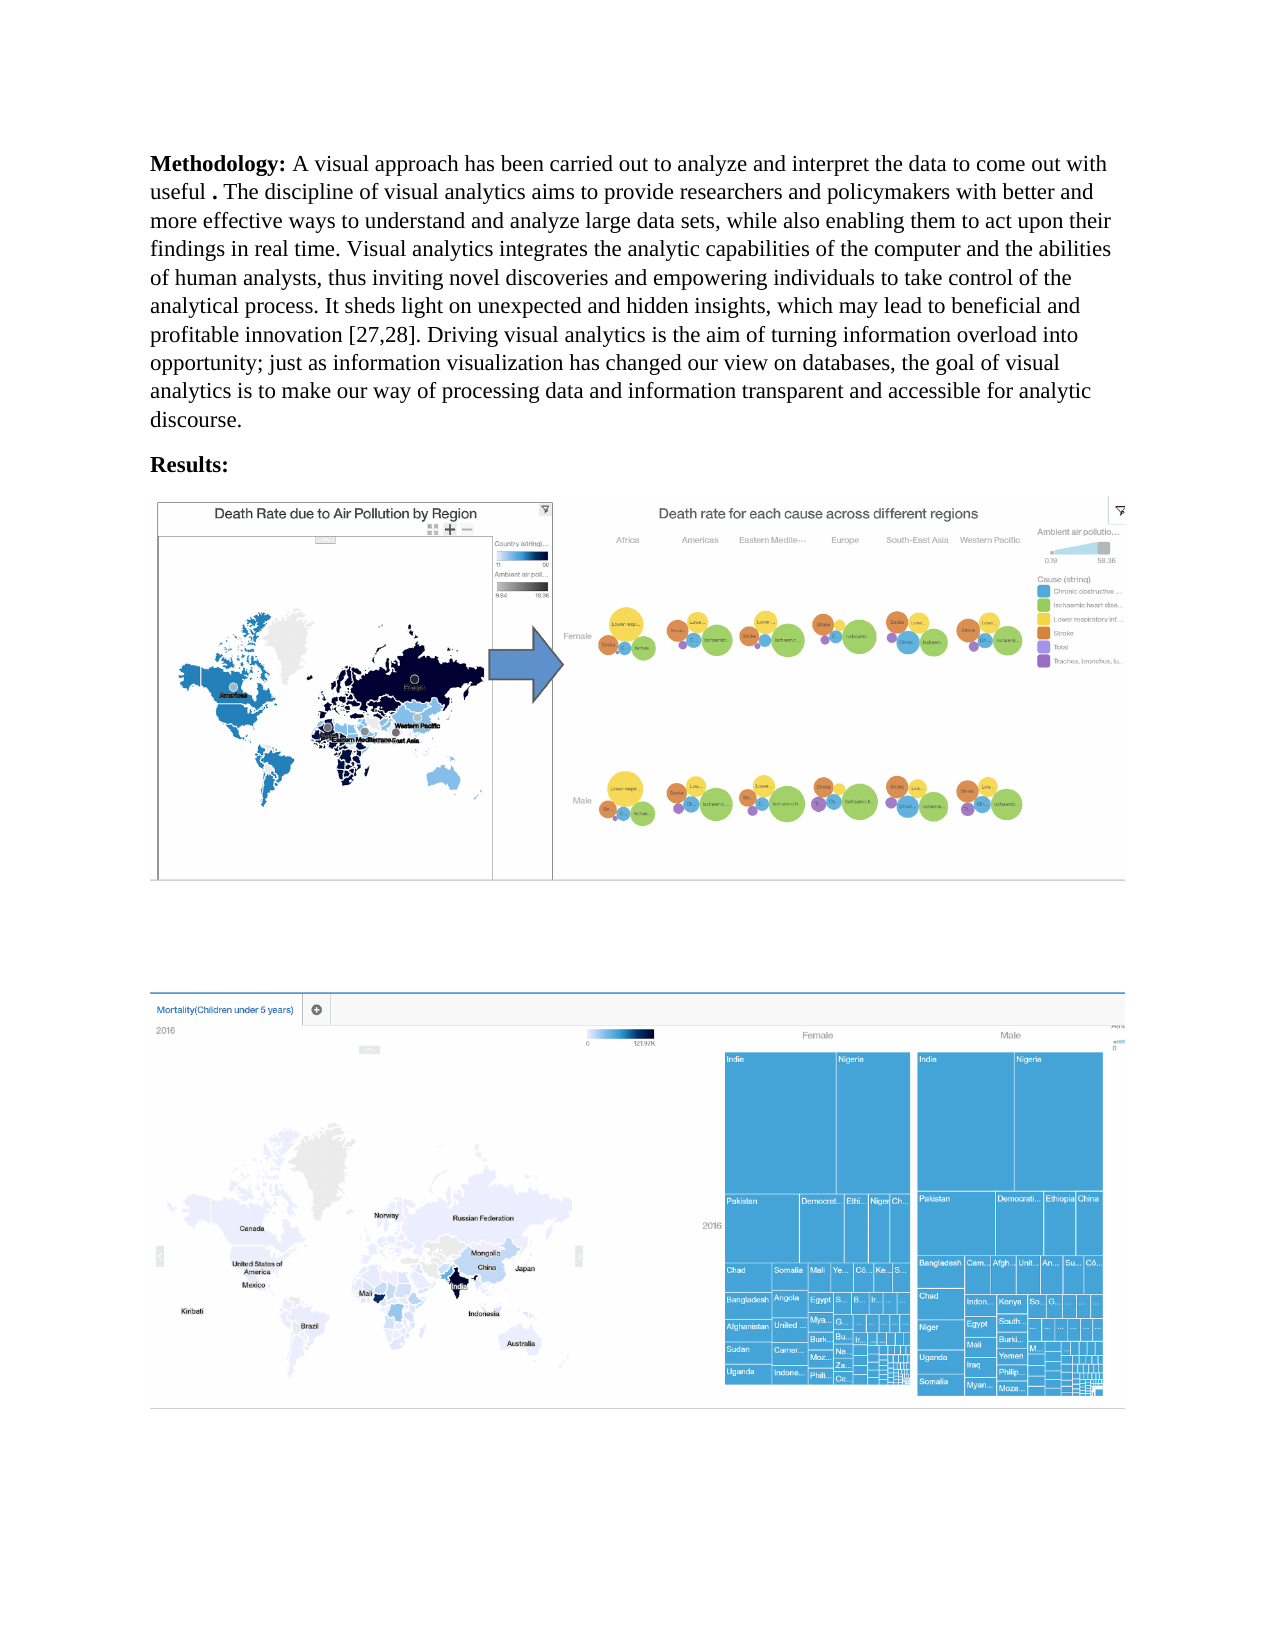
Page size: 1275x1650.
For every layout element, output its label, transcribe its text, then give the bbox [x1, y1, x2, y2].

text Methodology: A visual approach has been carried out to analyze and interpret the data to come out with useful . The discipline of visual analytics aims to provide researchers and policymakers with better and more effective ways to understand and analyze large data sets, while also enabling them to act upon their findings in real time. Visual analytics integrates the analytic capabilities of the computer and the abilities of human analysts, thus inviting novel discoveries and empowering individuals to take control of the analytical process. It sheds light on unexpected and hidden insights, which may lead to beneficial and profitable innovation [27,28]. Driving visual analytics is the aim of turning information overload into opportunity; just as information visualization has changed our view on databases, the goal of visual analytics is to make our way of processing data and information transparent and accessible for analytic discourse. [150, 150, 1125, 432]
picture [150, 496, 1125, 882]
text Results: [150, 451, 1125, 477]
picture [150, 990, 1125, 1409]
